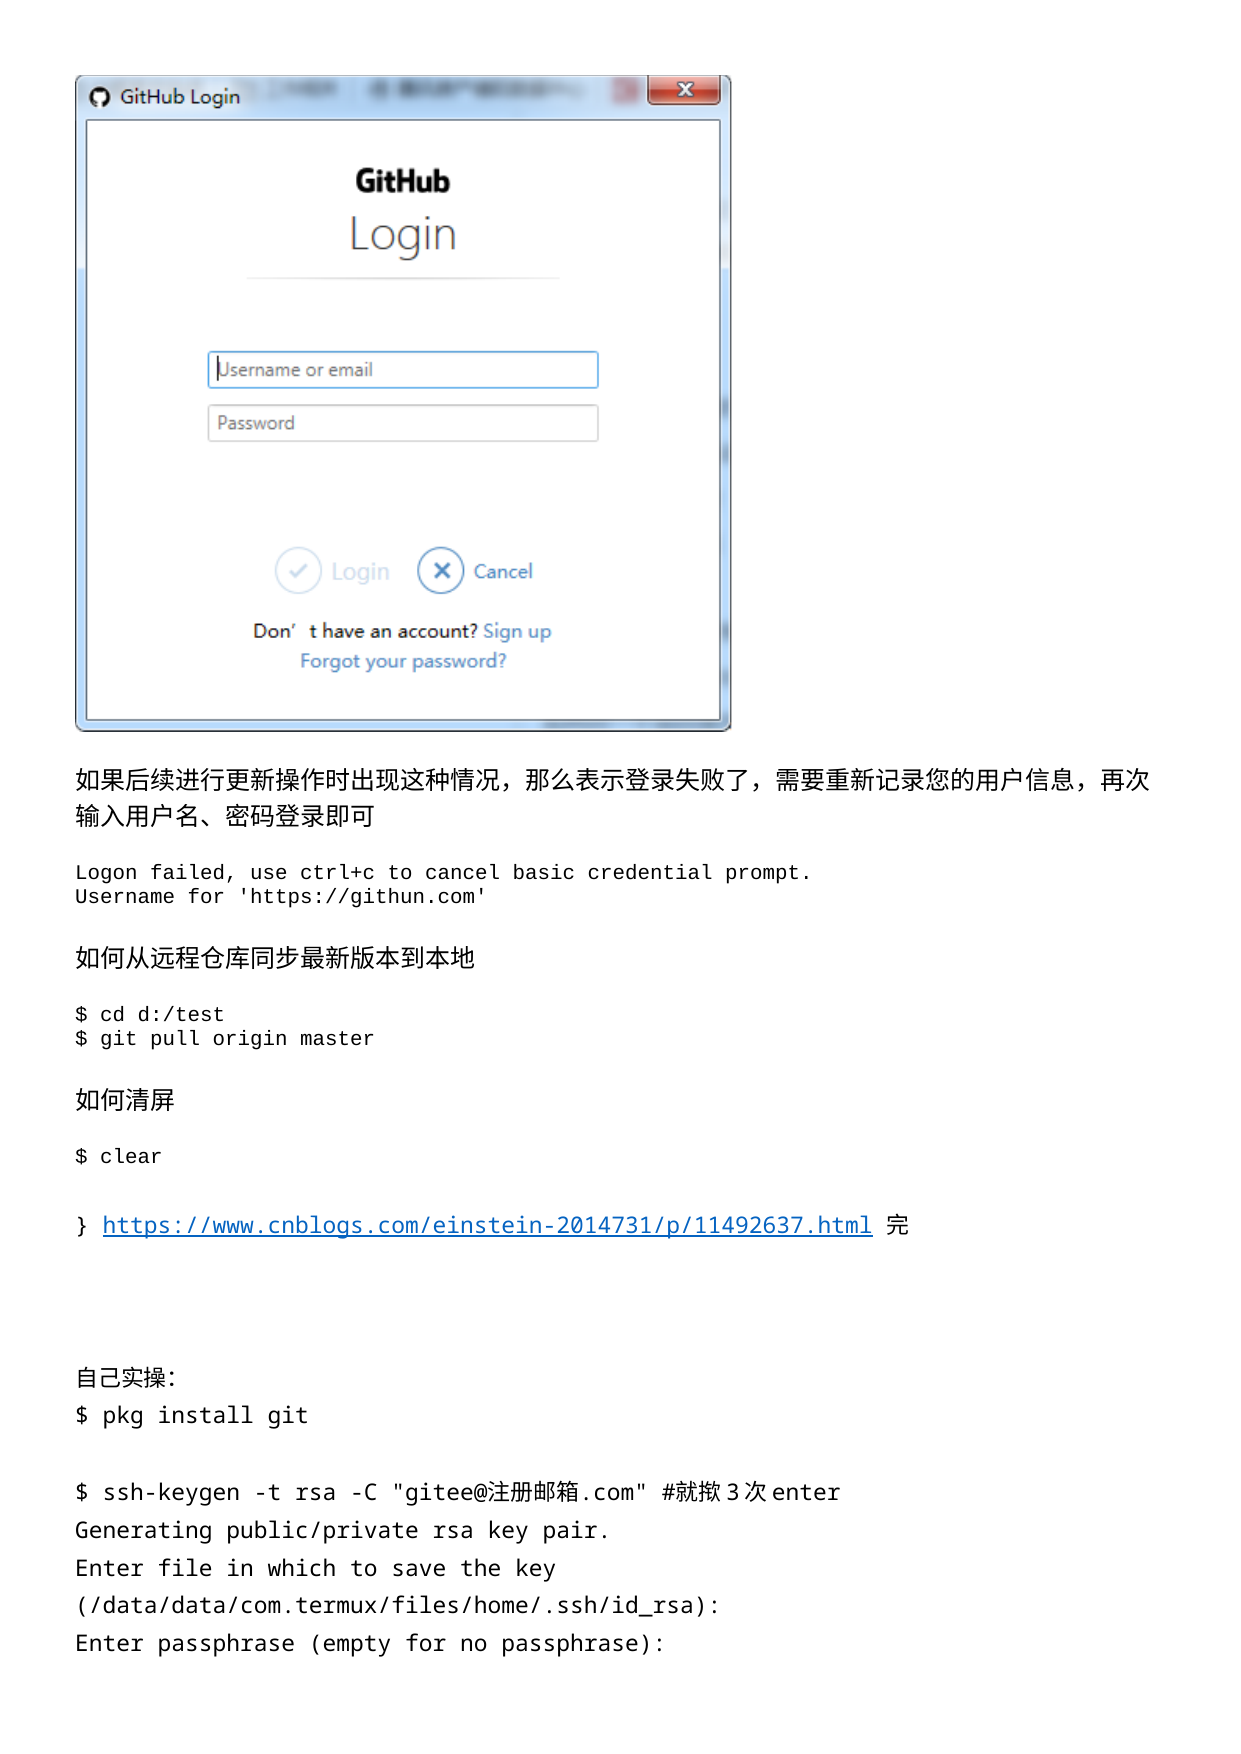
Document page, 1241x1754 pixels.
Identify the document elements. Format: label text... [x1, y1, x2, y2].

text 如果后续进行更新操作时出现这种情况，那么表示登录失败了，需要重新记录您的用户信息，再次输入用户名、密码登录即可 [75, 760, 1165, 833]
text $ git pull origin master [75, 1028, 1165, 1051]
text Generating public/private rsa key pair. [75, 1514, 1165, 1546]
text Enter file in which to save the key (/data/data/com.termux/files/home/.ssh/id_rsa): [75, 1552, 1165, 1621]
text $ clear [75, 1146, 1165, 1169]
picture [75, 75, 732, 732]
text Logon failed, use ctrl+c to cancel basic credential prompt. [75, 862, 1165, 886]
text 如何清屏 [75, 1080, 1165, 1117]
text Username for 'https://githun.com' [75, 886, 1165, 909]
text Enter passphrase (empty for no passphrase): [75, 1627, 1165, 1658]
text $ ssh-keygen -t rsa -C "gitee@注册邮箱.com" #就揿3次enter [75, 1474, 1165, 1508]
text $ cd d:/test [75, 1004, 1165, 1028]
text 自己实操： [75, 1359, 1165, 1393]
text 如何从远程仓库同步最新版本到本地 [75, 938, 1165, 975]
text $ pkg install git [75, 1399, 1165, 1431]
text } https://www.cnblogs.com/einstein-2014731/p/11492637.html 完 [75, 1207, 1165, 1240]
